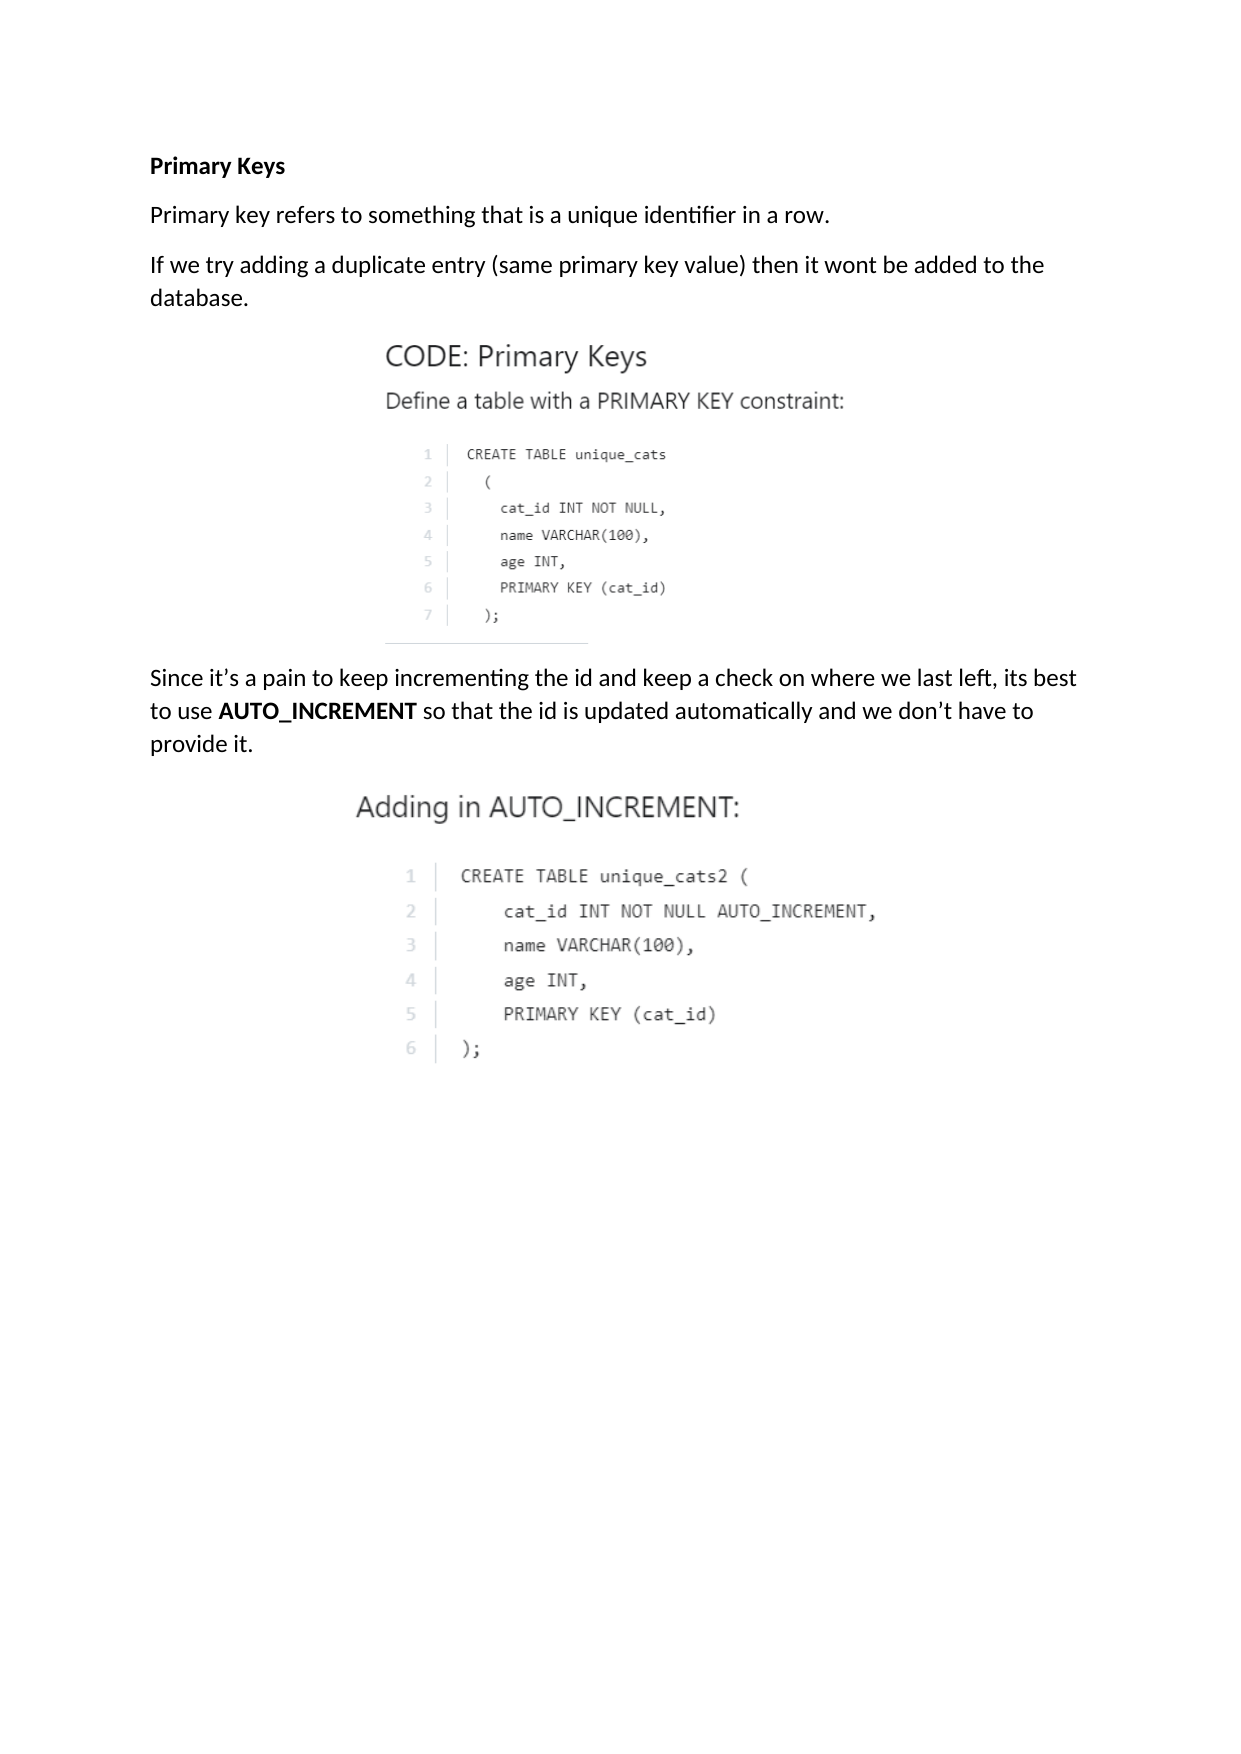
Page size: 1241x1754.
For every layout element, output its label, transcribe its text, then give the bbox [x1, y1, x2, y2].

text If we try adding a duplicate entry (same primary key value) then it wont be added to the database. [150, 249, 1090, 313]
text Primary Keys [150, 150, 1090, 181]
picture [363, 331, 877, 644]
text Since it’s a pain to keep incrementing the id and keep a check on where we last left, its best to use AUTO_INCREMENT so that the id is updated automatically and we don’t have to provide it. [150, 663, 1090, 759]
picture [325, 778, 915, 1079]
text Primary key refers to something that is a unique identifier in a row. [150, 199, 1090, 230]
